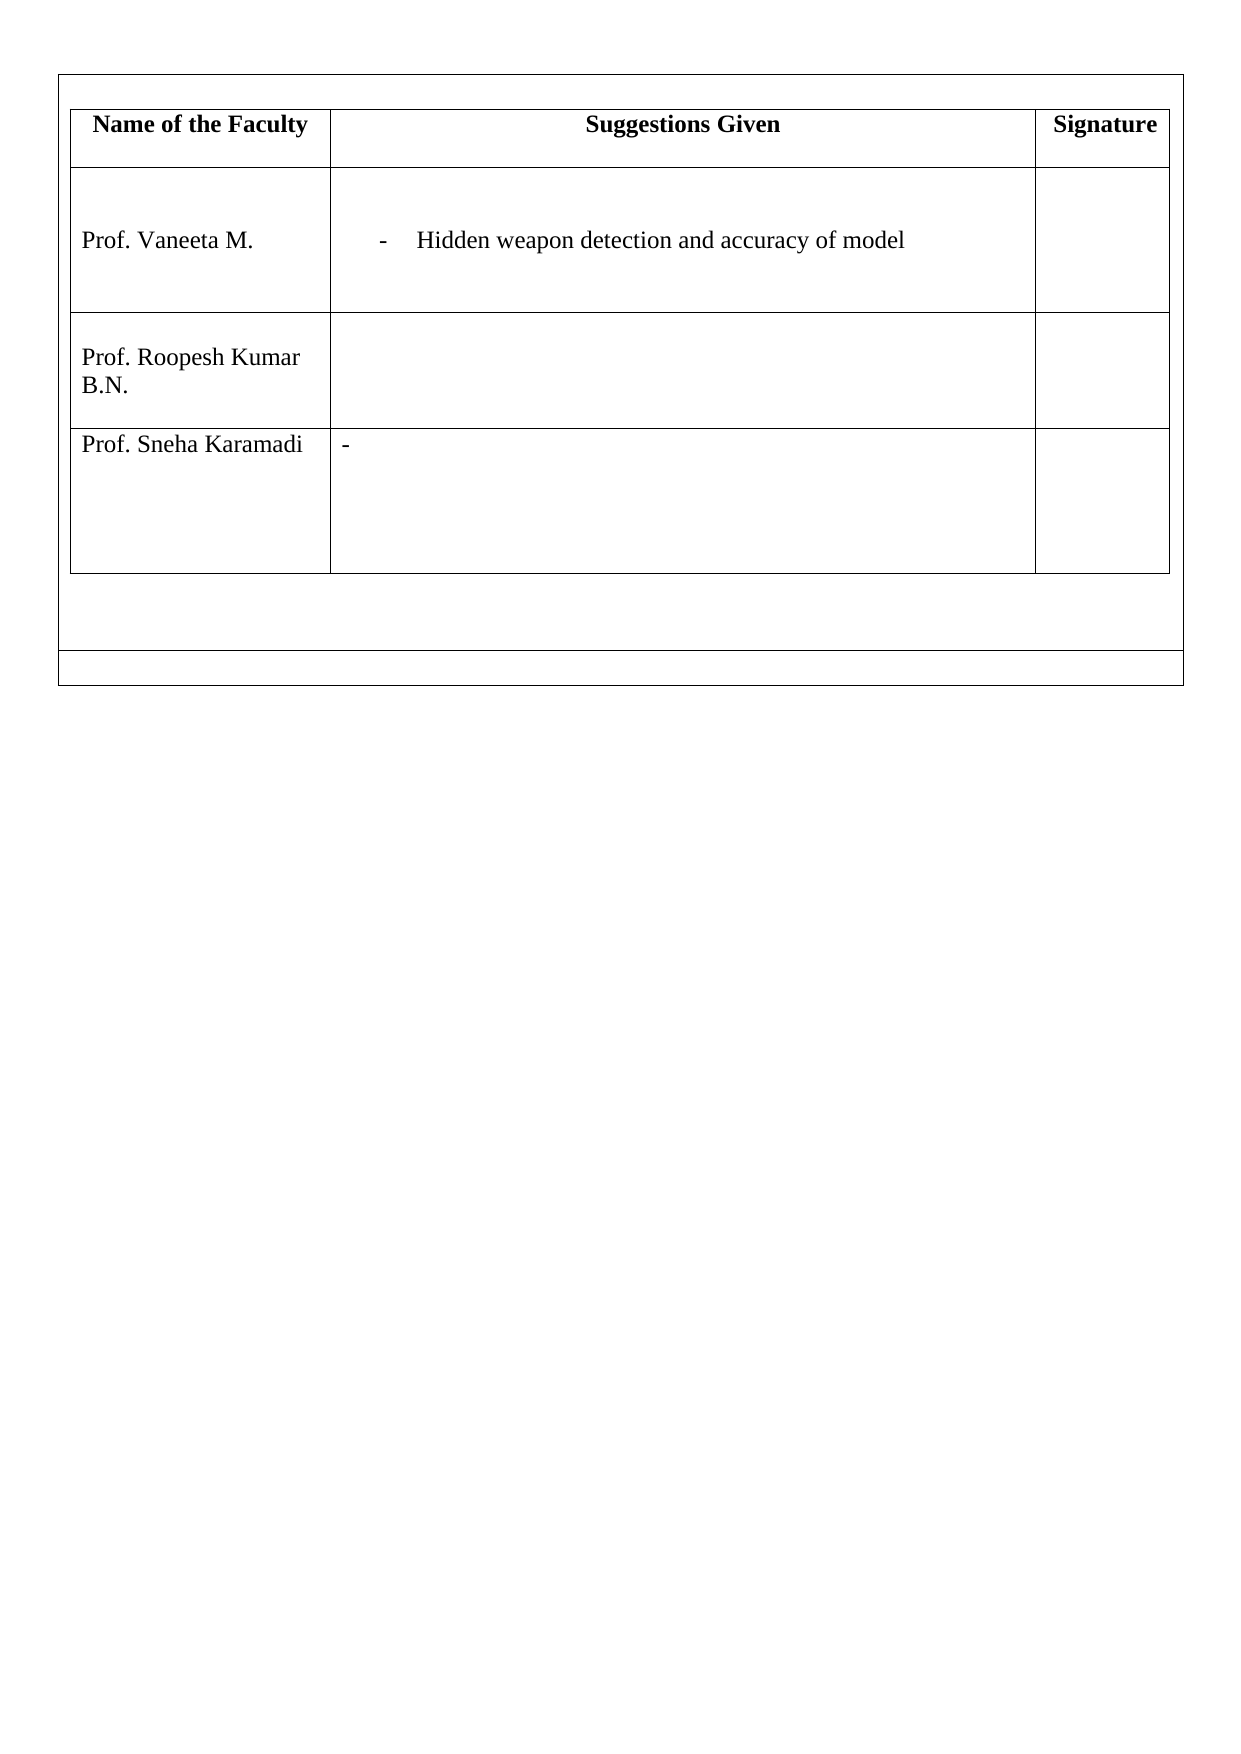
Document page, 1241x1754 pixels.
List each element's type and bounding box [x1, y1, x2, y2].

table_cell [59, 75, 1183, 650]
table_cell [59, 651, 1183, 685]
